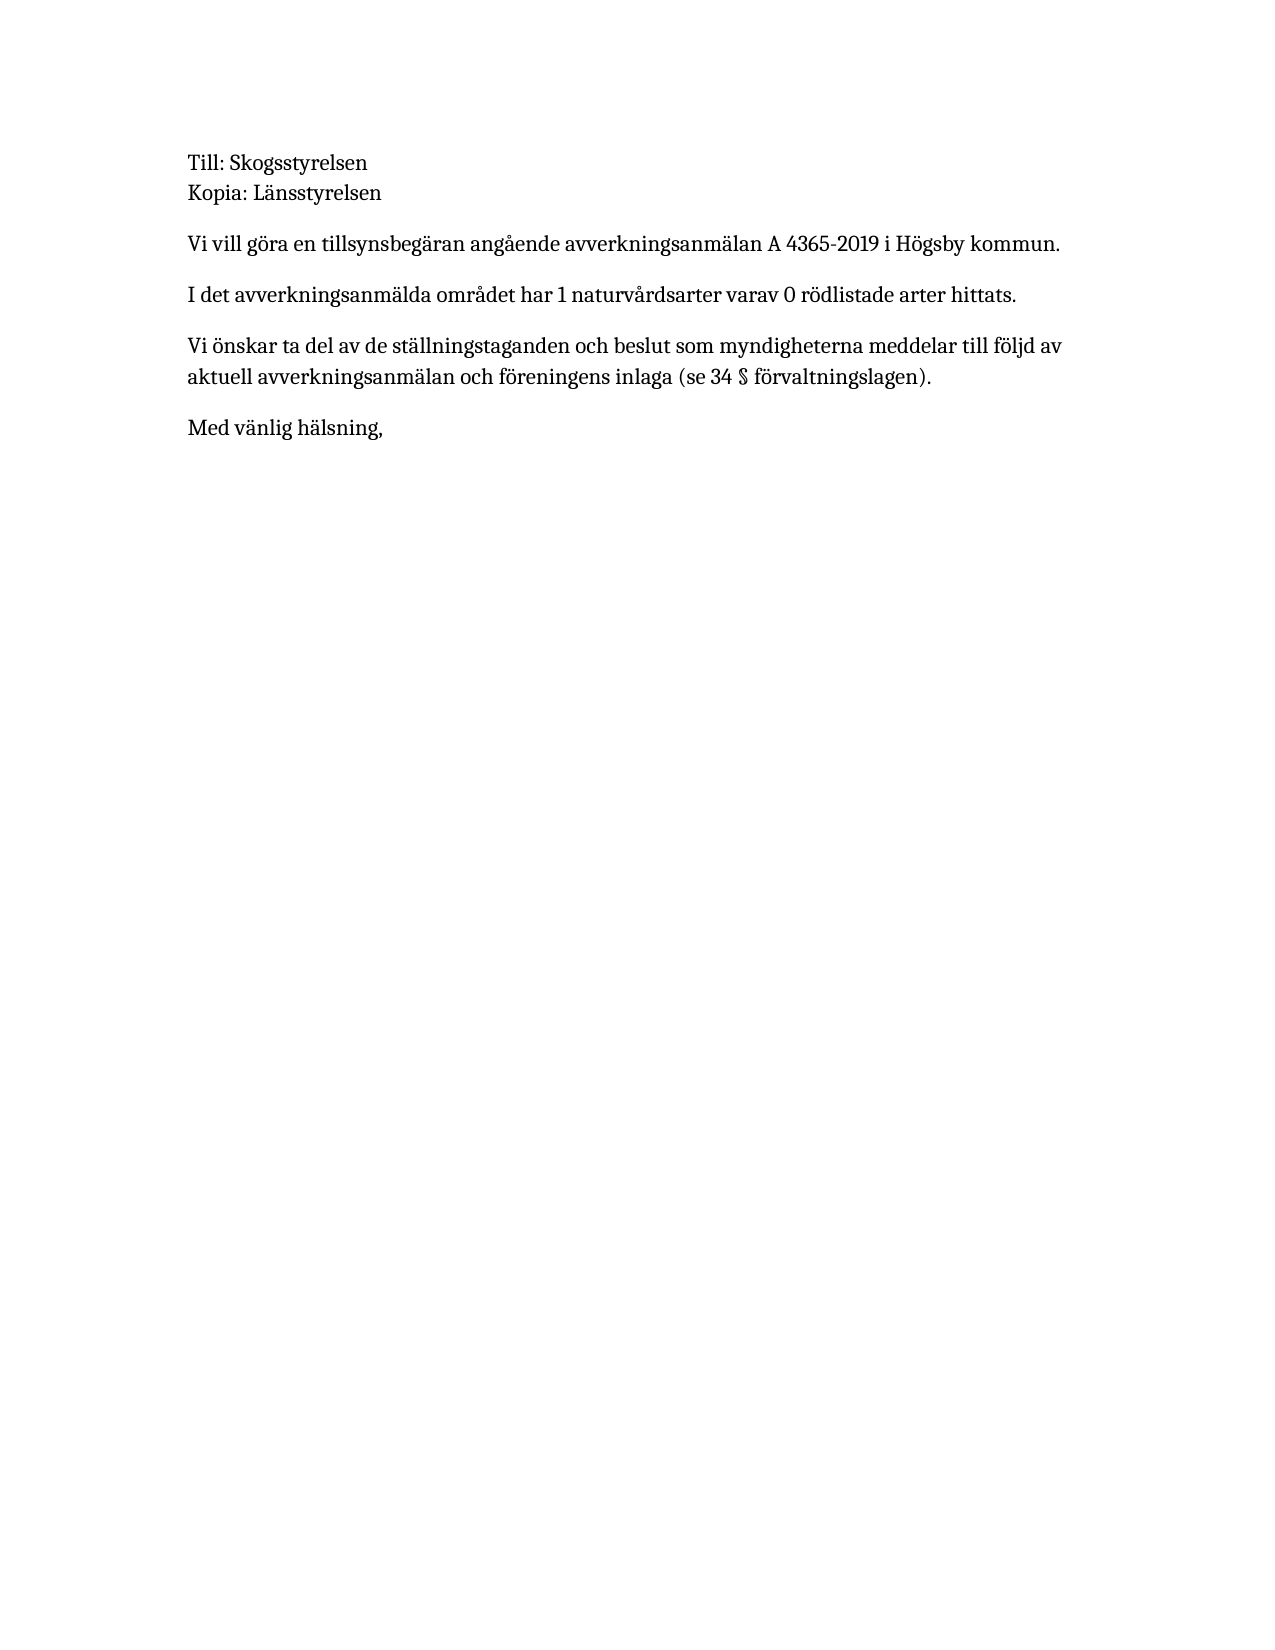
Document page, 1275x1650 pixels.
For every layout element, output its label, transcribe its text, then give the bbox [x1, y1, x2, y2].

text Med vänlig hälsning, [187, 414, 1087, 471]
text I det avverkningsanmälda området har 1 naturvårdsarter varav 0 rödlistade arter hittats. [187, 282, 1087, 309]
text Till: Skogsstyrelsen Kopia: Länsstyrelsen [187, 150, 1087, 207]
text Vi önskar ta del av de ställningstaganden och beslut som myndigheterna meddelar till följd av aktuell avverkningsanmälan och föreningens inlaga (se 34 § förvaltningslagen). [187, 333, 1087, 390]
text Vi vill göra en tillsynsbegäran angående avverkningsanmälan A 4365-2019 i Högsby kommun. [187, 231, 1087, 258]
